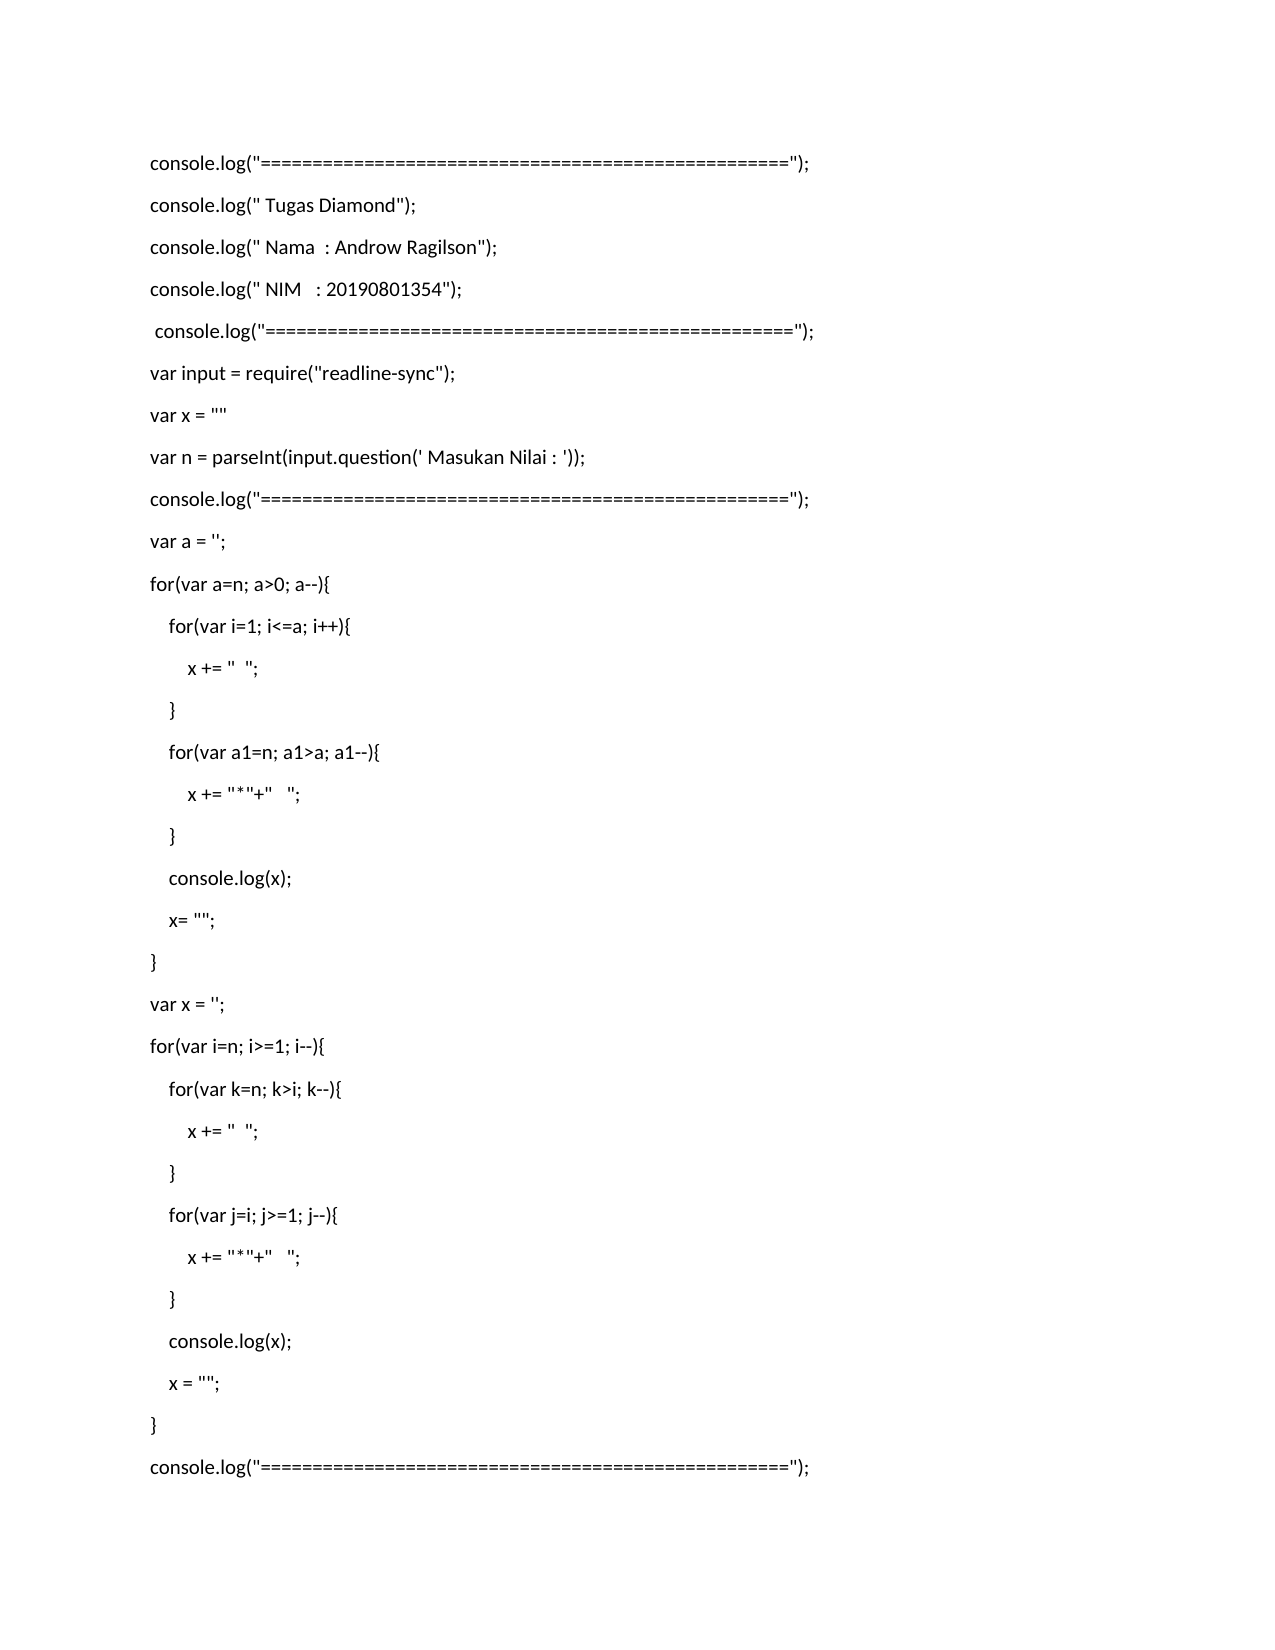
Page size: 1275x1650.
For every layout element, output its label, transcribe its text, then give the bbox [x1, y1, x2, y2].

text x = ""; [150, 1370, 1125, 1396]
text var x = "" [150, 402, 1125, 428]
text var a = ''; [150, 529, 1125, 554]
text console.log("==================================================="); [150, 487, 1125, 512]
text } [150, 1286, 1125, 1312]
text for(var i=n; i>=1; i--){ [150, 1034, 1125, 1059]
text console.log(" Nama : Androw Ragilson"); [150, 234, 1125, 259]
text var n = parseInt(input.question(' Masukan Nilai : ')); [150, 444, 1125, 470]
text console.log(x); [150, 1328, 1125, 1354]
text } [150, 949, 1125, 975]
text x += "*"+" "; [150, 781, 1125, 807]
text } [150, 1412, 1125, 1438]
text console.log(x); [150, 865, 1125, 891]
text console.log("==================================================="); [150, 318, 1125, 344]
text for(var a=n; a>0; a--){ [150, 571, 1125, 596]
text console.log("==================================================="); [150, 150, 1125, 175]
text for(var i=1; i<=a; i++){ [150, 613, 1125, 638]
text x= ""; [150, 907, 1125, 933]
text var input = require("readline-sync"); [150, 360, 1125, 386]
text x += " "; [150, 655, 1125, 680]
text } [150, 1160, 1125, 1185]
text for(var j=i; j>=1; j--){ [150, 1202, 1125, 1227]
text console.log(" NIM : 20190801354"); [150, 276, 1125, 302]
text for(var k=n; k>i; k--){ [150, 1076, 1125, 1101]
text } [150, 697, 1125, 722]
text } [150, 823, 1125, 849]
text var x = ''; [150, 992, 1125, 1017]
text x += " "; [150, 1118, 1125, 1143]
text console.log(" Tugas Diamond"); [150, 192, 1125, 217]
text console.log("==================================================="); [150, 1454, 1125, 1480]
text for(var a1=n; a1>a; a1--){ [150, 739, 1125, 764]
text x += "*"+" "; [150, 1244, 1125, 1269]
